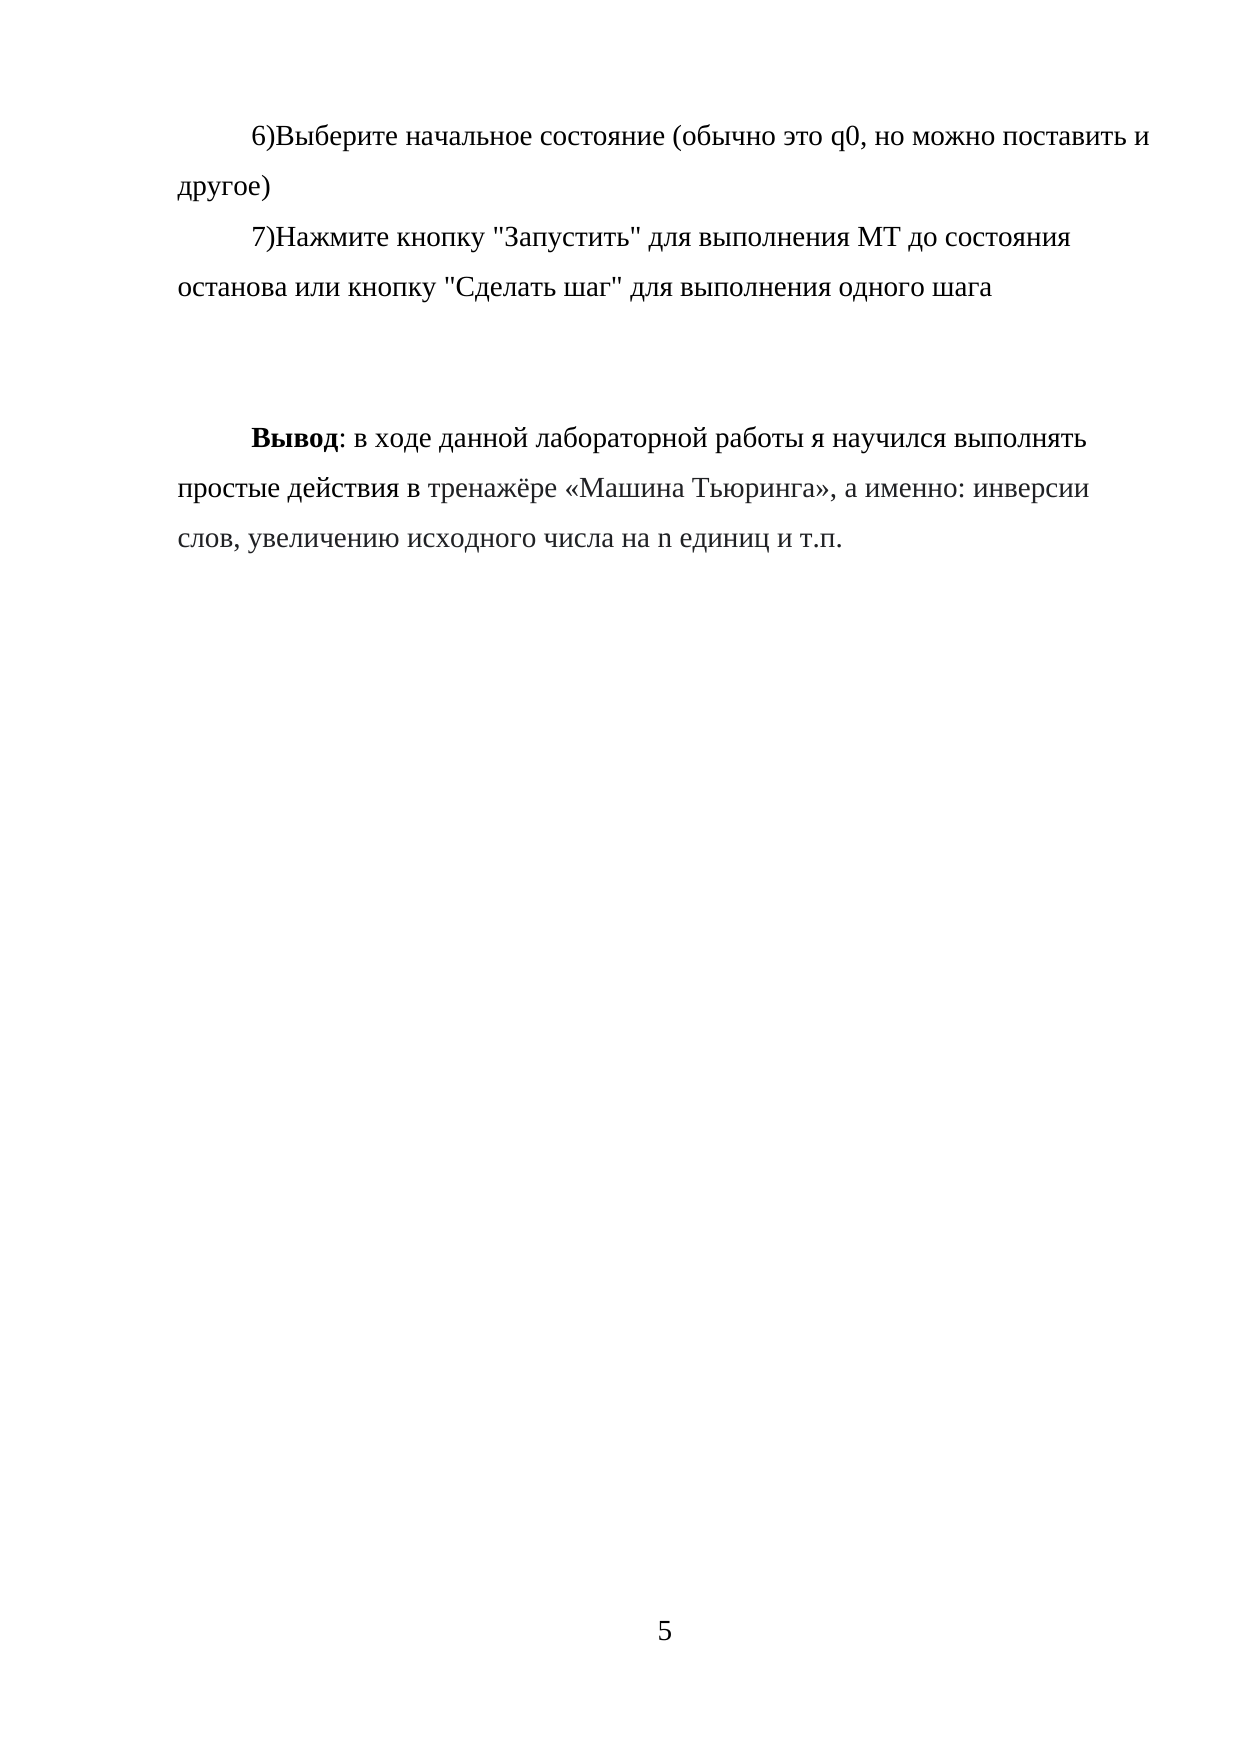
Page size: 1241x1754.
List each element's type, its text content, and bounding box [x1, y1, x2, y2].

text 7)Нажмите кнопку "Запустить" для выполнения МТ до состояния останова или кнопку "Сделать шаг" для выполнения одного шага [177, 219, 1152, 303]
text Вывод: в ходе данной лабораторной работы я научился выполнять простые действия в тренажёре «Машина Тьюринга», а именно: инверсии слов, увеличению исходного числа на n единиц и т.п. [177, 420, 1152, 554]
text 6)Выберите начальное состояние (обычно это q0, но можно поставить и другое) [177, 118, 1152, 202]
